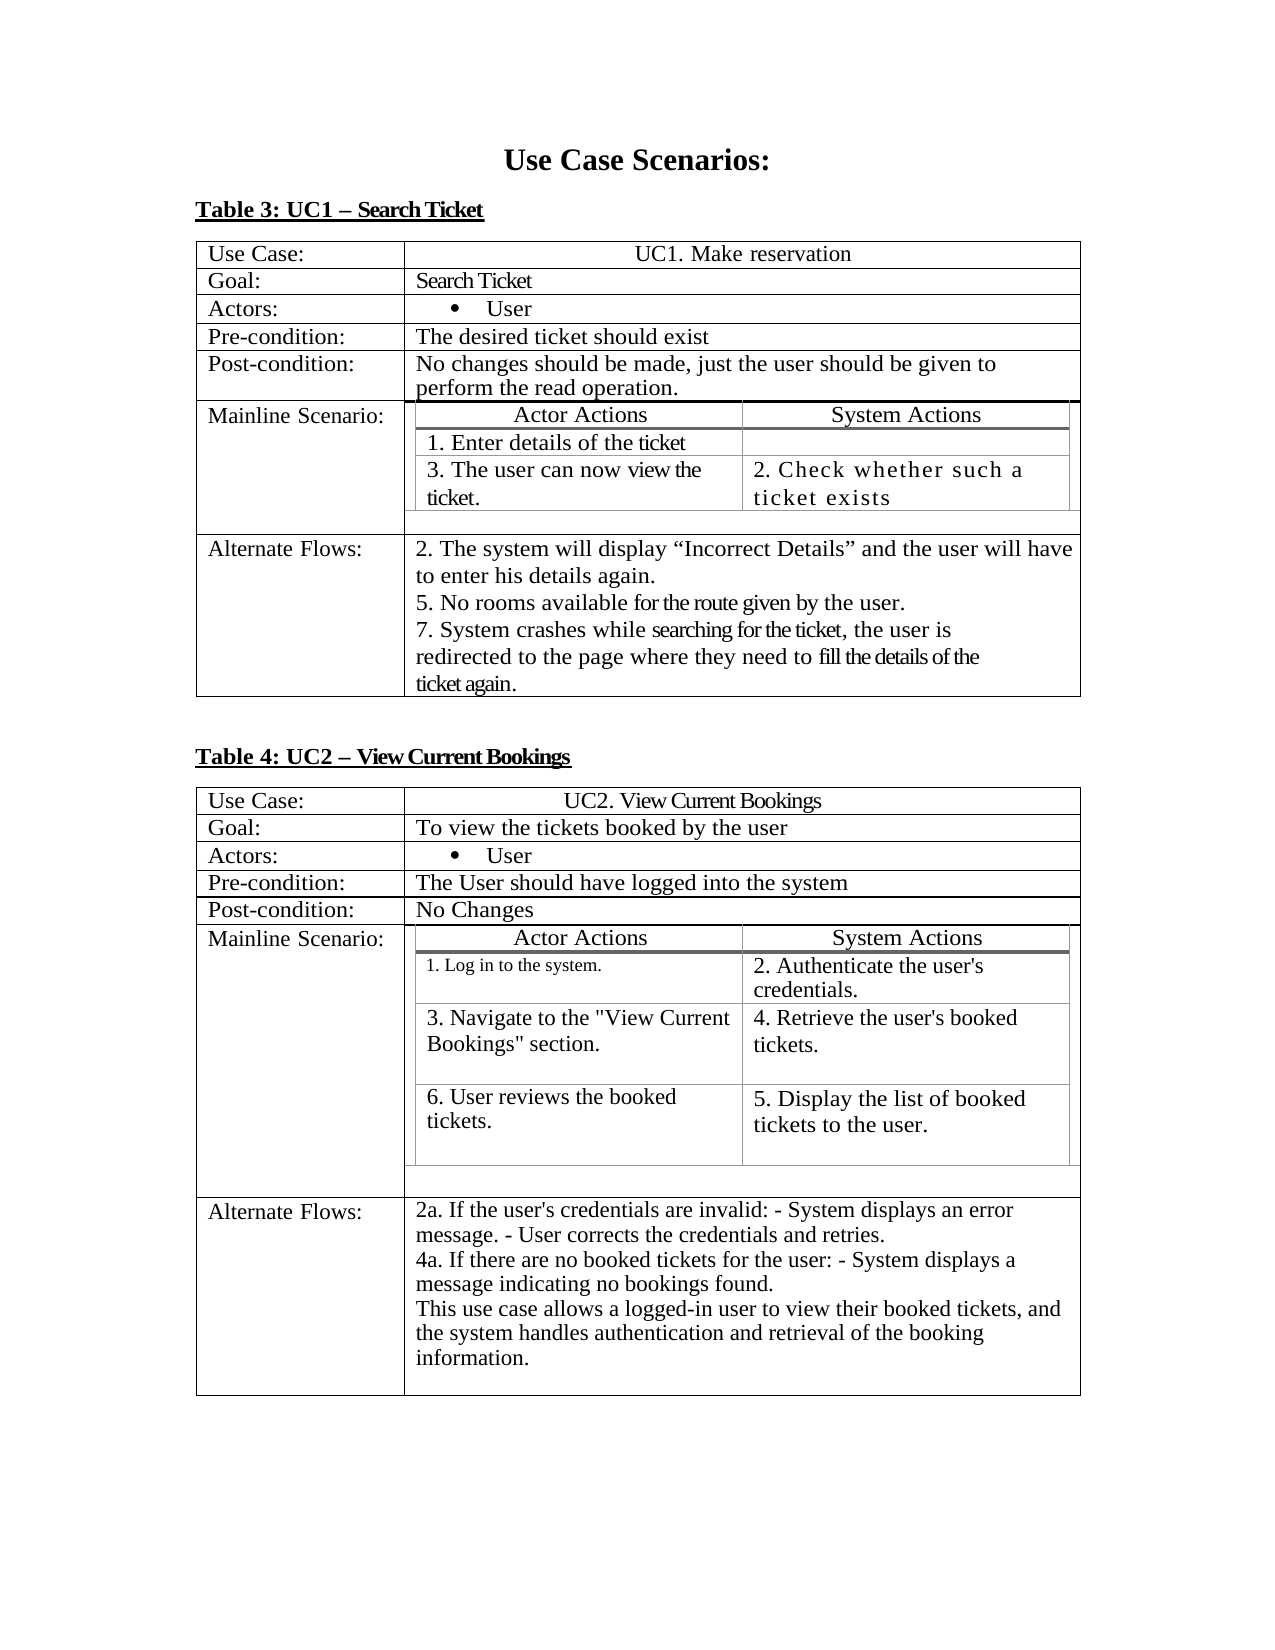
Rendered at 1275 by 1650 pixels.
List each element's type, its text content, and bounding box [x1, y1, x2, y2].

table_cell 2. The system will display “Incorrect Details” and the user will have to enter his details again. 5. No rooms available for the route given by the user. 7. System crashes while searching for the ticket, the user is redirected to the page where they need to fill the details of the ticket again. [405, 535, 1080, 696]
table_cell Alternate Flows: [197, 1198, 404, 1395]
table_cell No changes should be made, just the user should be given to perform the read operation. [405, 351, 1080, 400]
table_cell 5. Display the list of booked tickets to the user. [743, 1085, 1069, 1164]
table_cell [1070, 403, 1080, 427]
table_header Use Case: [197, 788, 404, 814]
table_cell Search Ticket [405, 269, 1080, 294]
table_cell 6. User reviews the booked tickets. [416, 1085, 742, 1164]
table_cell [405, 511, 1080, 534]
table_cell Actor Actions [416, 403, 742, 427]
table_cell Actors: [197, 842, 404, 869]
table_cell Pre-condition: [197, 324, 404, 350]
table_cell [405, 926, 415, 1164]
table_cell [1070, 1003, 1080, 1084]
text Table 4: UC2 – View Current Bookings [195, 743, 1179, 769]
subtitle Table 3: UC1 – Search Ticket [195, 196, 1179, 223]
table_cell The User should have logged into the system [405, 871, 1080, 896]
table_cell Post-condition: [197, 898, 404, 923]
table_header UC2. View Current Bookings [405, 788, 1080, 814]
table_cell No Changes [405, 898, 1080, 923]
table_cell 4. Retrieve the user's booked tickets. [743, 1004, 1069, 1084]
table_cell Goal: [197, 815, 404, 841]
table_cell 2. Authenticate the user's credentials. [743, 954, 1069, 1002]
table_header UC1. Make reservation [405, 242, 1080, 267]
table_cell Mainline Scenario: [197, 401, 404, 534]
table_cell [743, 430, 1069, 455]
table_cell 2. Check whether such a ticket exists [743, 456, 1069, 510]
table_cell 2a. If the user's credentials are invalid: - System displays an error message. - User corrects the credentials and retries. 4a. If there are no booked tickets for the user: - System displays a message indicating no bookings found. This use case allows a logged-in user to view their booked tickets, and the system handles authentication and retrieval of the booking information. [405, 1198, 1080, 1395]
table_header Use Case: [197, 242, 404, 267]
table_cell Goal: [197, 269, 404, 294]
table_cell Pre-condition: [197, 871, 404, 896]
table_cell Actor Actions [416, 926, 742, 950]
table_cell [1070, 926, 1080, 950]
subtitle Use Case Scenarios: [503, 141, 1179, 177]
table_cell [1070, 950, 1080, 1002]
table_cell 3. The user can now view the ticket. [416, 456, 742, 510]
table_cell [405, 403, 415, 510]
table_cell System Actions [743, 926, 1069, 950]
table_cell System Actions [743, 403, 1069, 427]
table_cell User [405, 842, 1080, 869]
table_cell The desired ticket should exist [405, 324, 1080, 350]
table_cell [1070, 427, 1080, 455]
table_cell 1. Log in to the system. [416, 954, 742, 1002]
table_cell User [405, 295, 1080, 323]
table_cell To view the tickets booked by the user [405, 815, 1080, 841]
table_cell [1070, 455, 1080, 510]
table_cell Post-condition: [197, 351, 404, 400]
table_cell Mainline Scenario: [197, 925, 404, 1197]
table_cell Actors: [197, 295, 404, 323]
table_cell 1. Enter details of the ticket [416, 430, 742, 455]
table_cell Alternate Flows: [197, 535, 404, 696]
table_cell [1070, 1084, 1080, 1164]
table_cell 3. Navigate to the "View Current Bookings" section. [416, 1004, 742, 1084]
table_cell [405, 1166, 1080, 1197]
